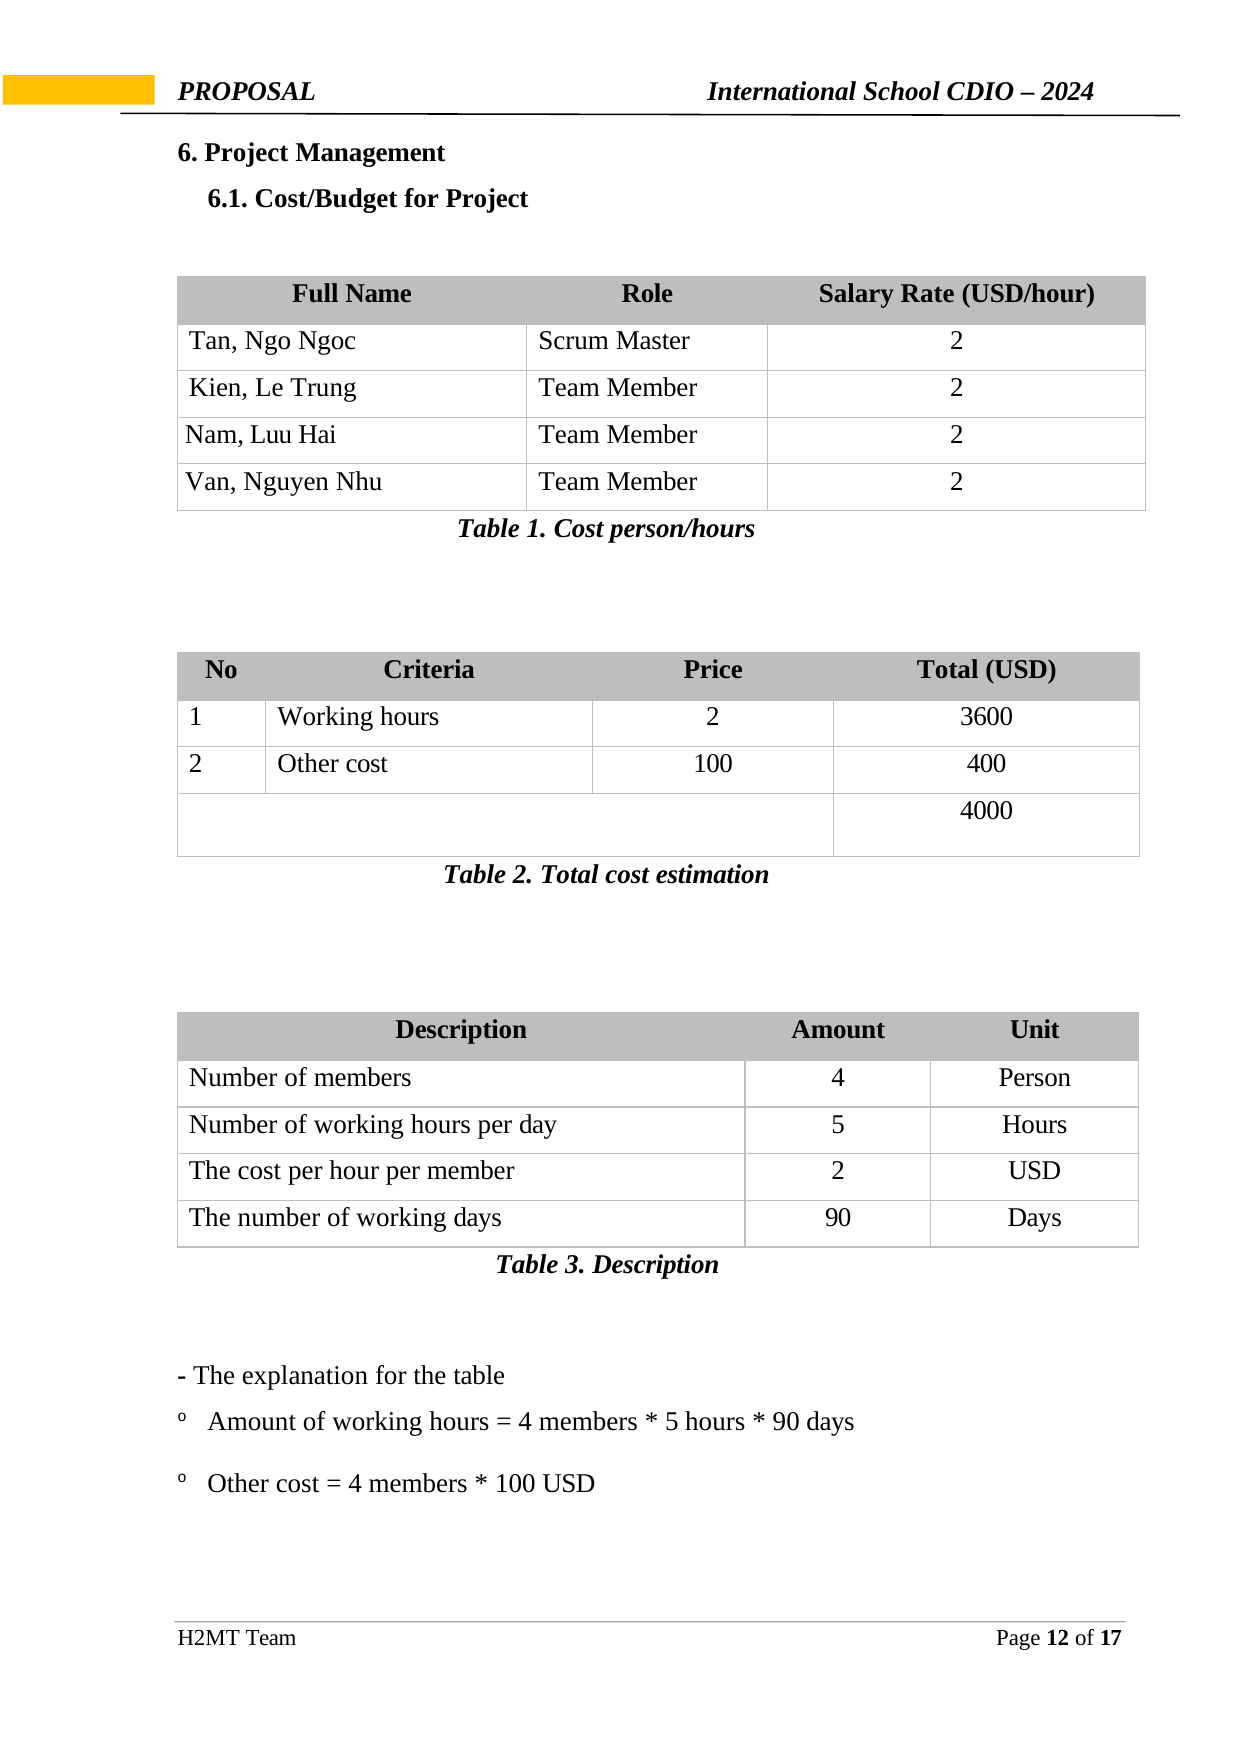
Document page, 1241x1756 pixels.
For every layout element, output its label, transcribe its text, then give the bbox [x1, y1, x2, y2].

table_cell Kien, Le Trung [178, 371, 526, 417]
table_cell 2 [768, 464, 1145, 510]
table_header No [178, 652, 265, 700]
table_cell 2 [768, 418, 1145, 463]
table_cell 2 [593, 701, 833, 746]
table_cell Van, Nguyen Nhu [178, 464, 526, 510]
list Amount of working hours = 4 members * 5 hours * 90 days [177, 1406, 1184, 1439]
table_cell Number of working hours per day [178, 1108, 744, 1153]
table_cell 1 [178, 701, 265, 746]
table_header Unit [931, 1012, 1138, 1060]
table_cell 4000 [834, 794, 1139, 856]
table_header Role [527, 276, 767, 324]
subtitle Cost/Budget for Project [207, 183, 1184, 214]
table_cell [178, 794, 833, 856]
text Table 2. Total cost estimation [443, 858, 1184, 889]
table_cell 5 [746, 1108, 930, 1153]
table_cell 3600 [834, 701, 1139, 746]
text Table 3. Description [139, 1248, 1075, 1279]
table_header Total (USD) [834, 652, 1139, 700]
table_cell 4 [746, 1061, 930, 1106]
table_header Description [178, 1012, 744, 1060]
table_cell Nam, Luu Hai [178, 418, 526, 463]
subtitle Project Management [177, 136, 1184, 167]
table_header Salary Rate (USD/hour) [768, 276, 1145, 324]
table_cell Number of members [178, 1061, 744, 1106]
table_cell USD [931, 1154, 1138, 1200]
list Other cost = 4 members * 100 USD [177, 1467, 1184, 1500]
table_cell Working hours [266, 701, 592, 746]
table_header Full Name [178, 276, 526, 324]
table_header Amount [746, 1012, 930, 1060]
table_cell 2 [768, 371, 1145, 417]
table_cell Scrum Master [527, 325, 767, 370]
table_cell 100 [593, 747, 833, 793]
table_cell Person [931, 1061, 1138, 1106]
table_cell Team Member [527, 418, 767, 463]
text Table 1. Cost person/hours [457, 512, 1184, 543]
table_header Criteria [266, 652, 592, 700]
table_cell Other cost [266, 747, 592, 793]
table_cell 2 [178, 747, 265, 793]
table_cell 2 [768, 325, 1145, 370]
table_cell Days [931, 1201, 1138, 1246]
table_cell The cost per hour per member [178, 1154, 744, 1200]
text - The explanation for the table [177, 1359, 1184, 1391]
table_cell Team Member [527, 371, 767, 417]
table_cell Tan, Ngo Ngoc [178, 325, 526, 370]
table_cell Hours [931, 1108, 1138, 1153]
table_cell 90 [746, 1201, 930, 1246]
table_header Price [593, 652, 833, 700]
table_cell The number of working days [178, 1201, 744, 1246]
table_cell 2 [746, 1154, 930, 1200]
table_cell 400 [834, 747, 1139, 793]
table_cell Team Member [527, 464, 767, 510]
